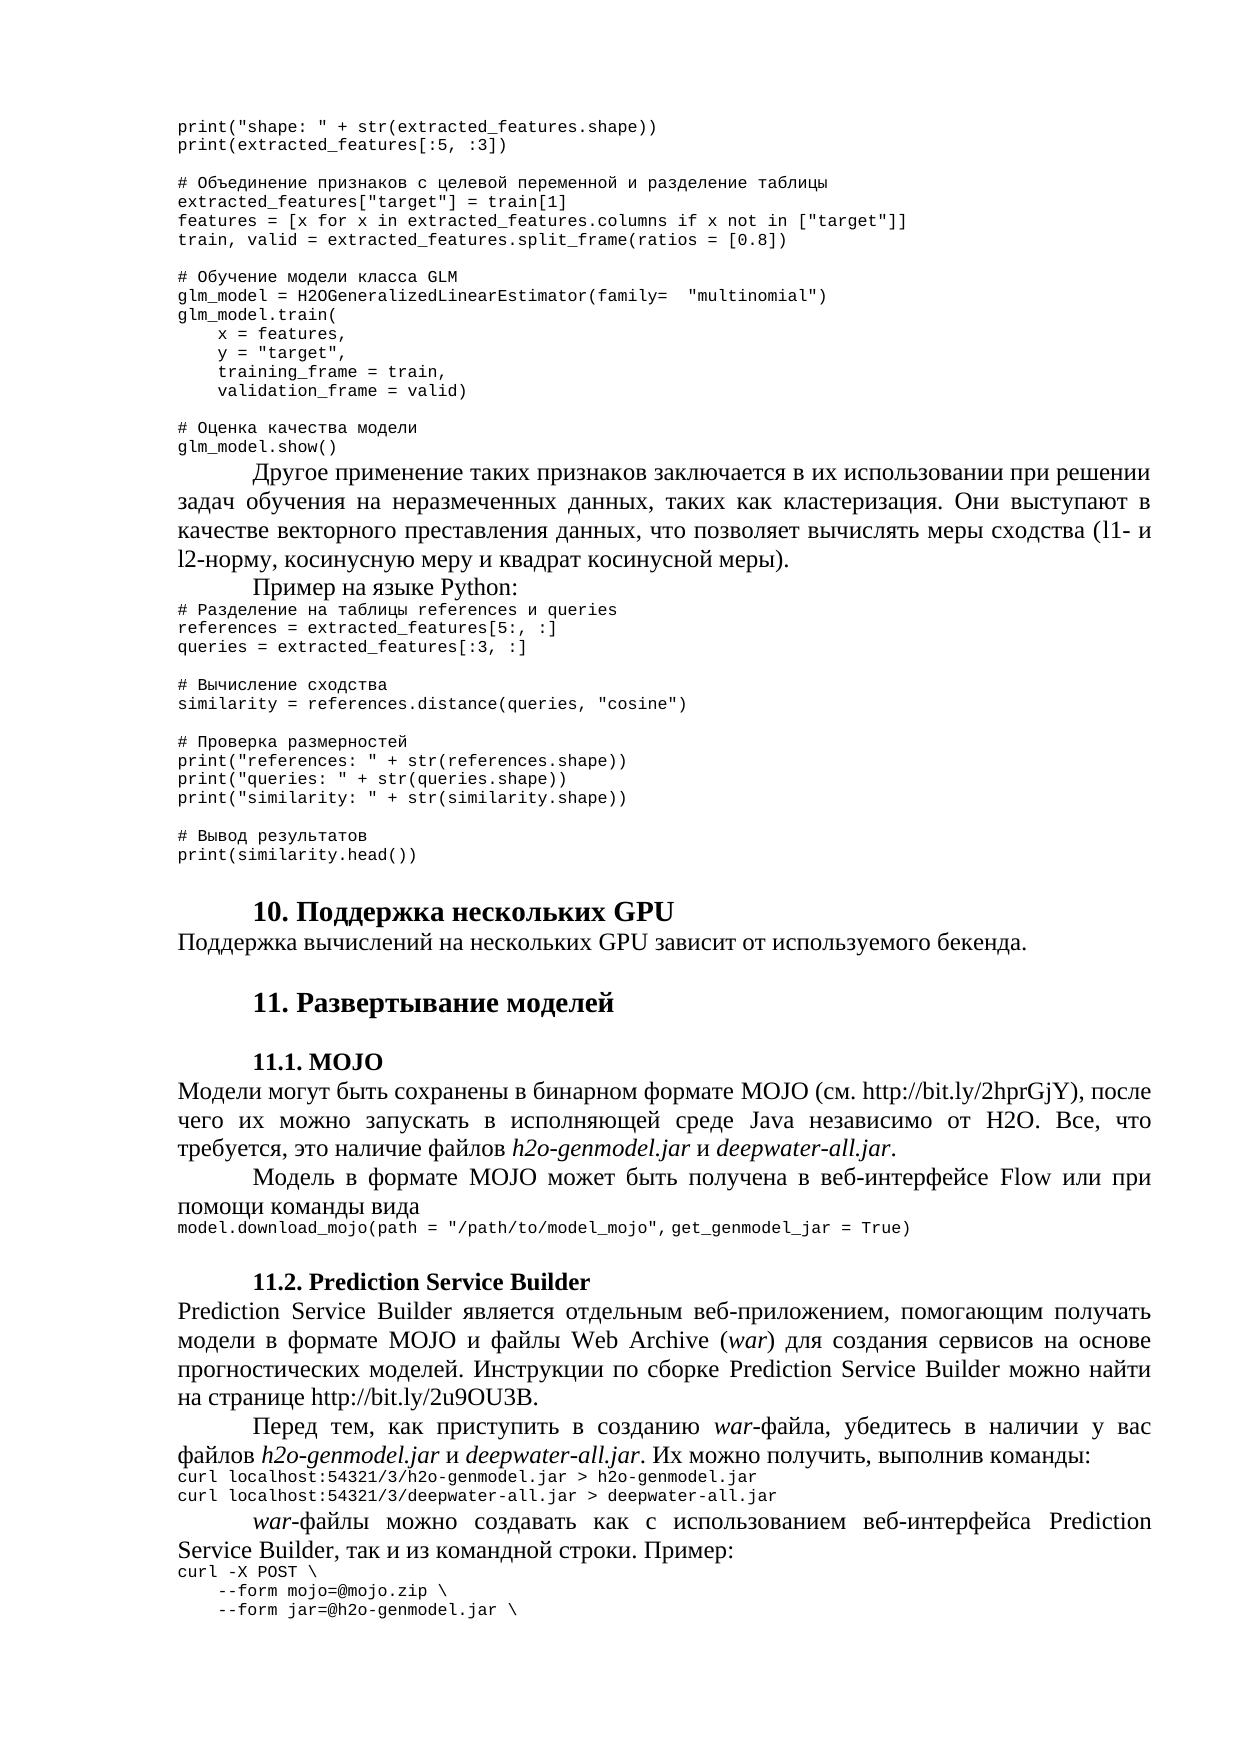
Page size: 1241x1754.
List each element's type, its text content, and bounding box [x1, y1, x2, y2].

text # Объединение признаков с целевой переменной и разделение таблицы [177, 175, 1152, 193]
text # Вывод результатов [177, 827, 1152, 846]
text features = [x for x in extracted_features.columns if x not in ["target"]] [177, 212, 1152, 231]
text Модели могут быть сохранены в бинарном формате MOJO (см. http://bit.ly/2hprGjY), после чего их можно запускать в исполняющей среде Java независимо от H2O. Все, что требуется, это наличие файлов h2o-genmodel.jar и deepwater-all.jar. [177, 1076, 1152, 1162]
text # Обучение модели класса GLM [177, 269, 1152, 288]
text print("shape: " + str(extracted_features.shape)) [177, 118, 1152, 137]
text Prediction Service Builder является отдельным веб-приложением, помогающим получать модели в формате MOJO и файлы Web Archive (war) для создания сервисов на основе прогностических моделей. Инструкции по сборке Prediction Service Builder можно найти на странице http://bit.ly/2u9OU3B. [177, 1296, 1152, 1411]
text print("queries: " + str(queries.shape)) [177, 771, 1152, 790]
text Перед тем, как приступить в созданию war-файла, убедитесь в наличии у вас файлов h2o-genmodel.jar и deepwater-all.jar. Их можно получить, выполнив команды: [177, 1411, 1152, 1469]
text model.download_mojo(path = "/path/to/model_mojo", get_genmodel_jar = True) [177, 1220, 1152, 1239]
text x = features, [177, 326, 1152, 344]
text validation_frame = valid) [177, 382, 1152, 401]
text --form mojo=@mojo.zip \ [177, 1583, 1152, 1602]
text war-файлы можно создавать как с использованием веб-интерфейса Prediction Service Builder, так и из командной строки. Пример: [177, 1506, 1152, 1564]
subtitle 11. Развертывание моделей [177, 985, 1152, 1018]
text curl localhost:54321/3/h2o-genmodel.jar > h2o-genmodel.jar [177, 1469, 1152, 1487]
text --form jar=@h2o-genmodel.jar \ [177, 1602, 1152, 1620]
text extracted_features["target"] = train[1] [177, 193, 1152, 212]
text print(similarity.head()) [177, 846, 1152, 865]
text glm_model = H2OGeneralizedLinearEstimator(family= "multinomial") [177, 288, 1152, 307]
text training_frame = train, [177, 363, 1152, 382]
text print(extracted_features[:5, :3]) [177, 137, 1152, 156]
text Другое применение таких признаков заключается в их использовании при решении задач обучения на неразмеченных данных, таких как кластеризация. Они выступают в качестве векторного преставления данных, что позволяет вычислять меры сходства (l1- и l2-норму, косинусную меру и квадрат косинусной меры). [177, 457, 1152, 572]
text # Вычисление сходства [177, 677, 1152, 696]
text glm_model.train( [177, 307, 1152, 326]
text queries = extracted_features[:3, :] [177, 639, 1152, 658]
subtitle 11.1. MOJO [177, 1047, 1152, 1076]
text print("references: " + str(references.shape)) [177, 752, 1152, 771]
subtitle 11.2. Prediction Service Builder [177, 1267, 1152, 1296]
text Поддержка вычислений на нескольких GPU зависит от используемого бекенда. [177, 927, 1152, 956]
text curl localhost:54321/3/deepwater-all.jar > deepwater-all.jar [177, 1487, 1152, 1506]
subtitle 10. Поддержка нескольких GPU [177, 894, 1152, 927]
text references = extracted_features[5:, :] [177, 620, 1152, 639]
text similarity = references.distance(queries, "cosine") [177, 696, 1152, 714]
text train, valid = extracted_features.split_frame(ratios = [0.8]) [177, 231, 1152, 250]
text y = "target", [177, 344, 1152, 363]
text Пример на языке Python: [177, 572, 1152, 601]
text glm_model.show() [177, 439, 1152, 457]
text Модель в формате MOJO может быть получена в веб-интерфейсе Flow или при помощи команды вида [177, 1162, 1152, 1220]
text # Оценка качества модели [177, 420, 1152, 439]
text curl -X POST \ [177, 1564, 1152, 1583]
text print("similarity: " + str(similarity.shape)) [177, 790, 1152, 809]
text # Разделение на таблицы references и queries [177, 601, 1152, 620]
text # Проверка размерностей [177, 733, 1152, 752]
